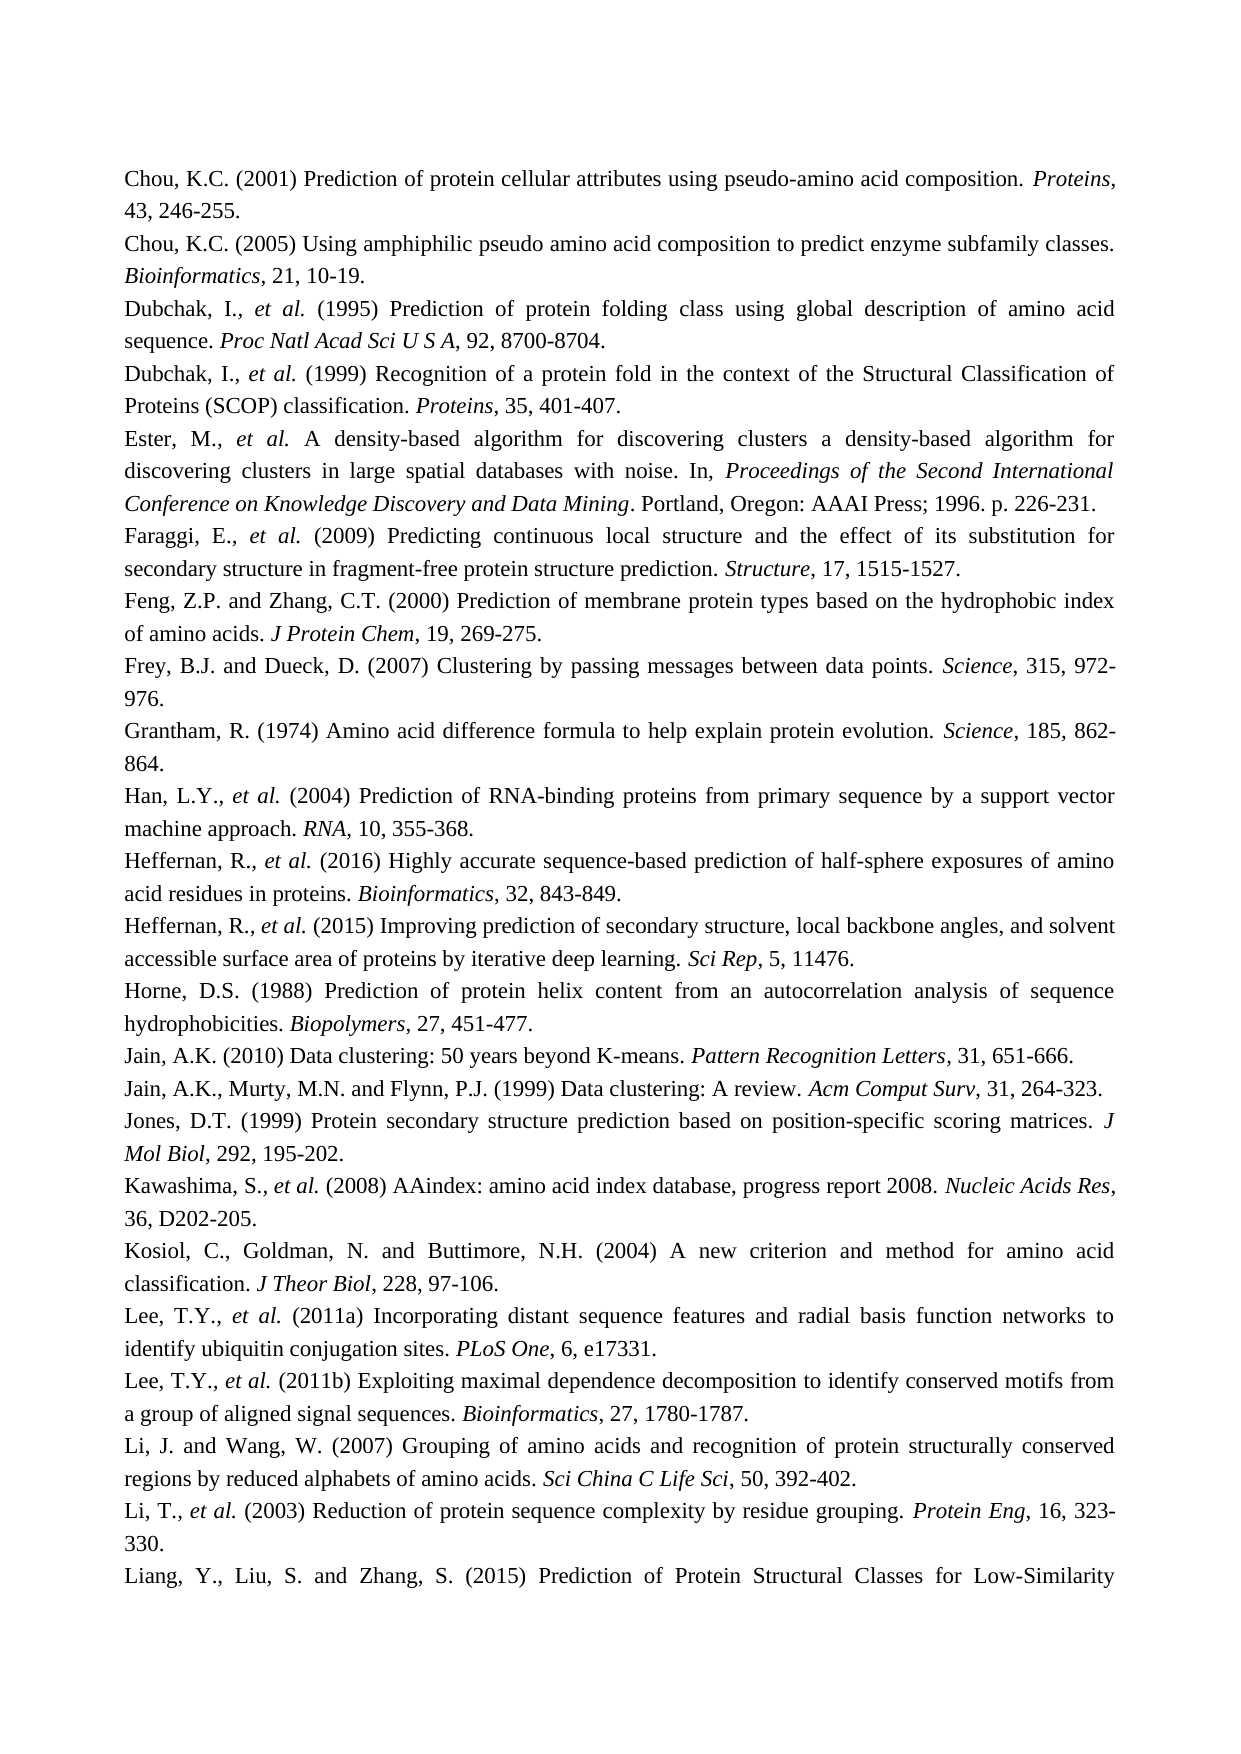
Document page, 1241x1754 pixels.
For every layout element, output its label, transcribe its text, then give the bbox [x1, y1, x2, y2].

text Faraggi, E., et al. (2009) Predicting continuous local structure and the effect of its substitution for secondary structure in fragment-free protein structure prediction. Structure, 17, 1515-1527. [124, 519, 1116, 584]
text Dubchak, I., et al. (1999) Recognition of a protein fold in the context of the Structural Classification of Proteins (SCOP) classification. Proteins, 35, 401-407. [124, 357, 1116, 422]
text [124, 1559, 1116, 1592]
text Heffernan, R., et al. (2015) Improving prediction of secondary structure, local backbone angles, and solvent accessible surface area of proteins by iterative deep learning. Sci Rep, 5, 11476. [124, 909, 1116, 974]
text Horne, D.S. (1988) Prediction of protein helix content from an autocorrelation analysis of sequence hydrophobicities. Biopolymers, 27, 451-477. [124, 974, 1116, 1039]
text Jones, D.T. (1999) Protein secondary structure prediction based on position-specific scoring matrices. J Mol Biol, 292, 195-202. [124, 1104, 1116, 1169]
text Feng, Z.P. and Zhang, C.T. (2000) Prediction of membrane protein types based on the hydrophobic index of amino acids. J Protein Chem, 19, 269-275. [124, 584, 1116, 649]
text Heffernan, R., et al. (2016) Highly accurate sequence-based prediction of half-sphere exposures of amino acid residues in proteins. Bioinformatics, 32, 843-849. [124, 844, 1116, 909]
text Jain, A.K., Murty, M.N. and Flynn, P.J. (1999) Data clustering: A review. Acm Comput Surv, 31, 264-323. [124, 1072, 1116, 1104]
text Kawashima, S., et al. (2008) AAindex: amino acid index database, progress report 2008. Nucleic Acids Res, 36, D202-205. [124, 1169, 1116, 1234]
text Lee, T.Y., et al. (2011b) Exploiting maximal dependence decomposition to identify conserved motifs from a group of aligned signal sequences. Bioinformatics, 27, 1780-1787. [124, 1364, 1116, 1429]
text Ester, M., et al. A density-based algorithm for discovering clusters a density-based algorithm for discovering clusters in large spatial databases with noise. In, Proceedings of the Second International Conference on Knowledge Discovery and Data Mining. Portland, Oregon: AAAI Press; 1996. p. 226-231. [124, 422, 1116, 519]
text Lee, T.Y., et al. (2011a) Incorporating distant sequence features and radial basis function networks to identify ubiquitin conjugation sites. PLoS One, 6, e17331. [124, 1299, 1116, 1364]
text Chou, K.C. (2001) Prediction of protein cellular attributes using pseudo-amino acid composition. Proteins, 43, 246-255. [124, 162, 1116, 227]
text Li, J. and Wang, W. (2007) Grouping of amino acids and recognition of protein structurally conserved regions by reduced alphabets of amino acids. Sci China C Life Sci, 50, 392-402. [124, 1429, 1116, 1494]
text Chou, K.C. (2005) Using amphiphilic pseudo amino acid composition to predict enzyme subfamily classes. Bioinformatics, 21, 10-19. [124, 227, 1116, 292]
text Frey, B.J. and Dueck, D. (2007) Clustering by passing messages between data points. Science, 315, 972-976. [124, 649, 1116, 714]
text Dubchak, I., et al. (1995) Prediction of protein folding class using global description of amino acid sequence. Proc Natl Acad Sci U S A, 92, 8700-8704. [124, 292, 1116, 357]
text Kosiol, C., Goldman, N. and Buttimore, N.H. (2004) A new criterion and method for amino acid classification. J Theor Biol, 228, 97-106. [124, 1234, 1116, 1299]
text Li, T., et al. (2003) Reduction of protein sequence complexity by residue grouping. Protein Eng, 16, 323-330. [124, 1494, 1116, 1559]
text Jain, A.K. (2010) Data clustering: 50 years beyond K-means. Pattern Recognition Letters, 31, 651-666. [124, 1039, 1116, 1072]
text Han, L.Y., et al. (2004) Prediction of RNA-binding proteins from primary sequence by a support vector machine approach. RNA, 10, 355-368. [124, 779, 1116, 844]
text Grantham, R. (1974) Amino acid difference formula to help explain protein evolution. Science, 185, 862-864. [124, 714, 1116, 779]
